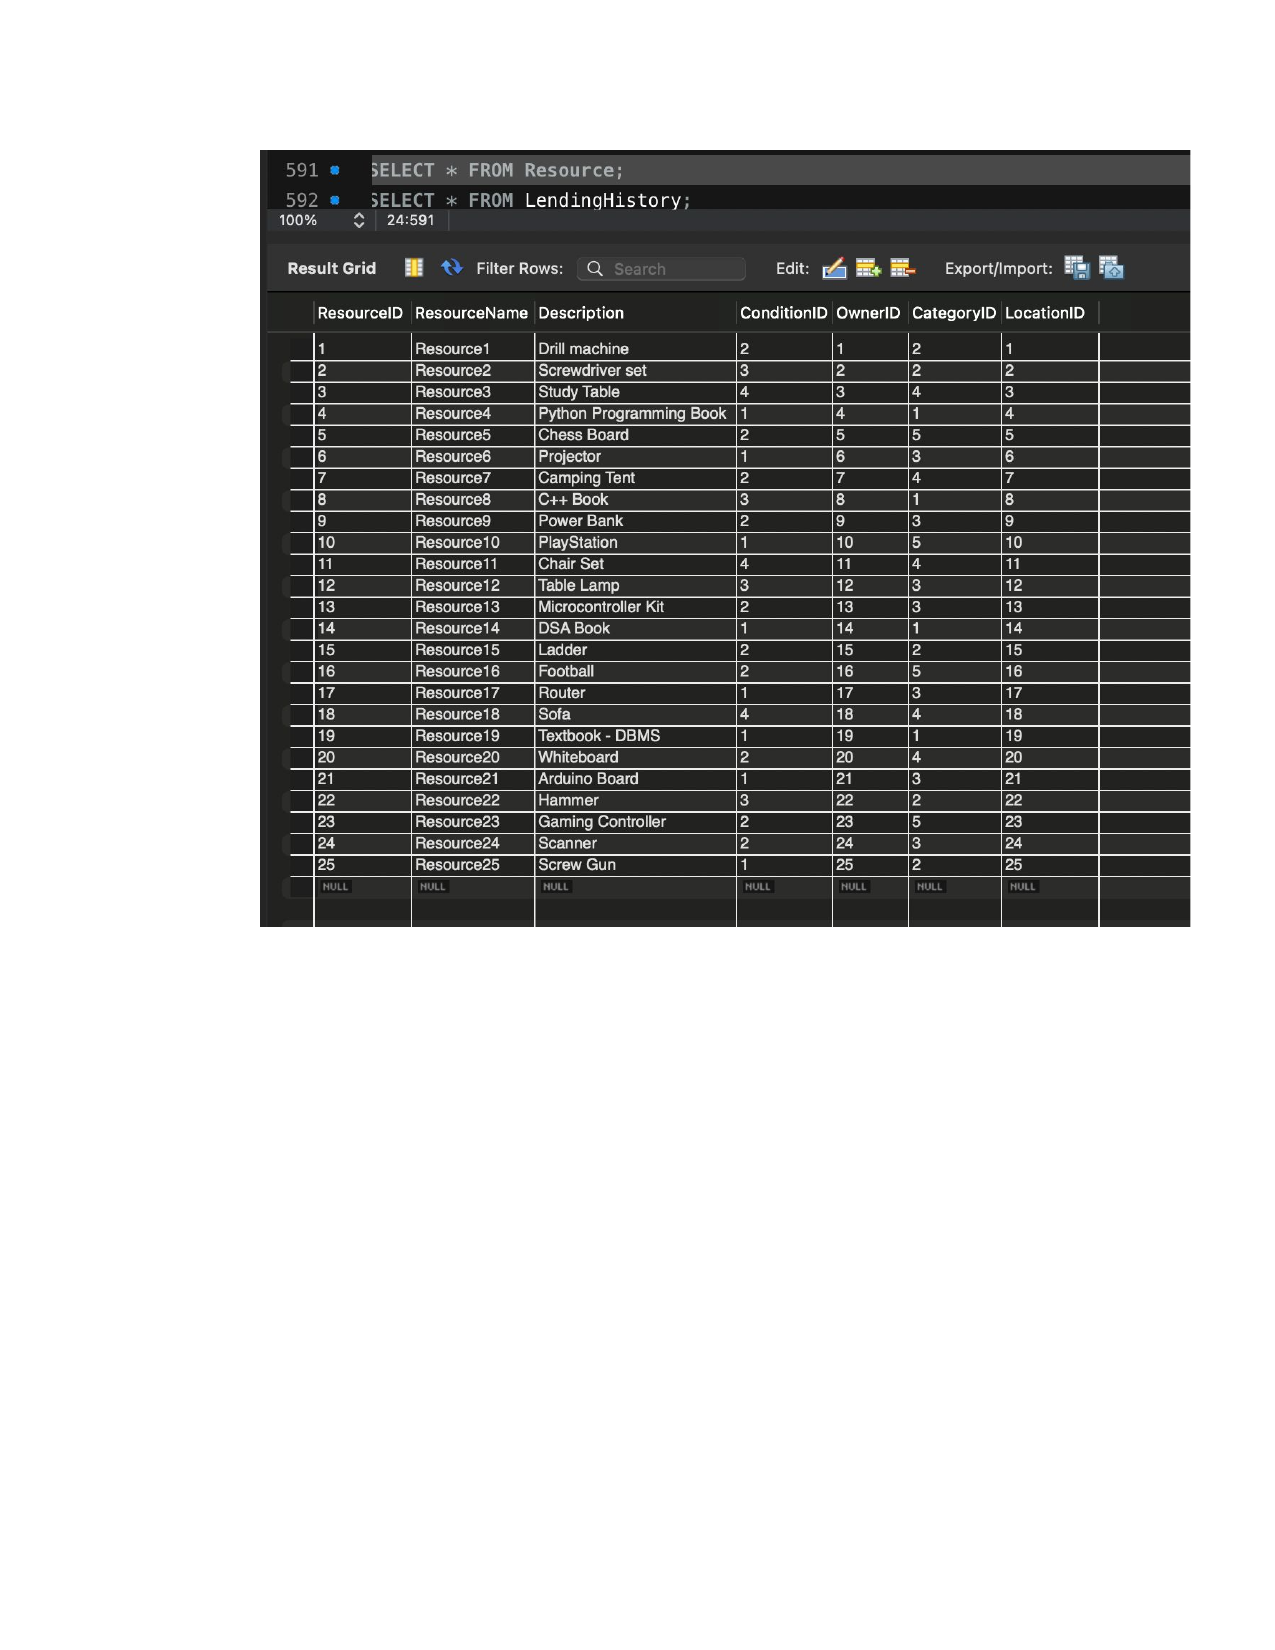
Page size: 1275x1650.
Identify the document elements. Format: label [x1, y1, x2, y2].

picture [260, 150, 1191, 927]
